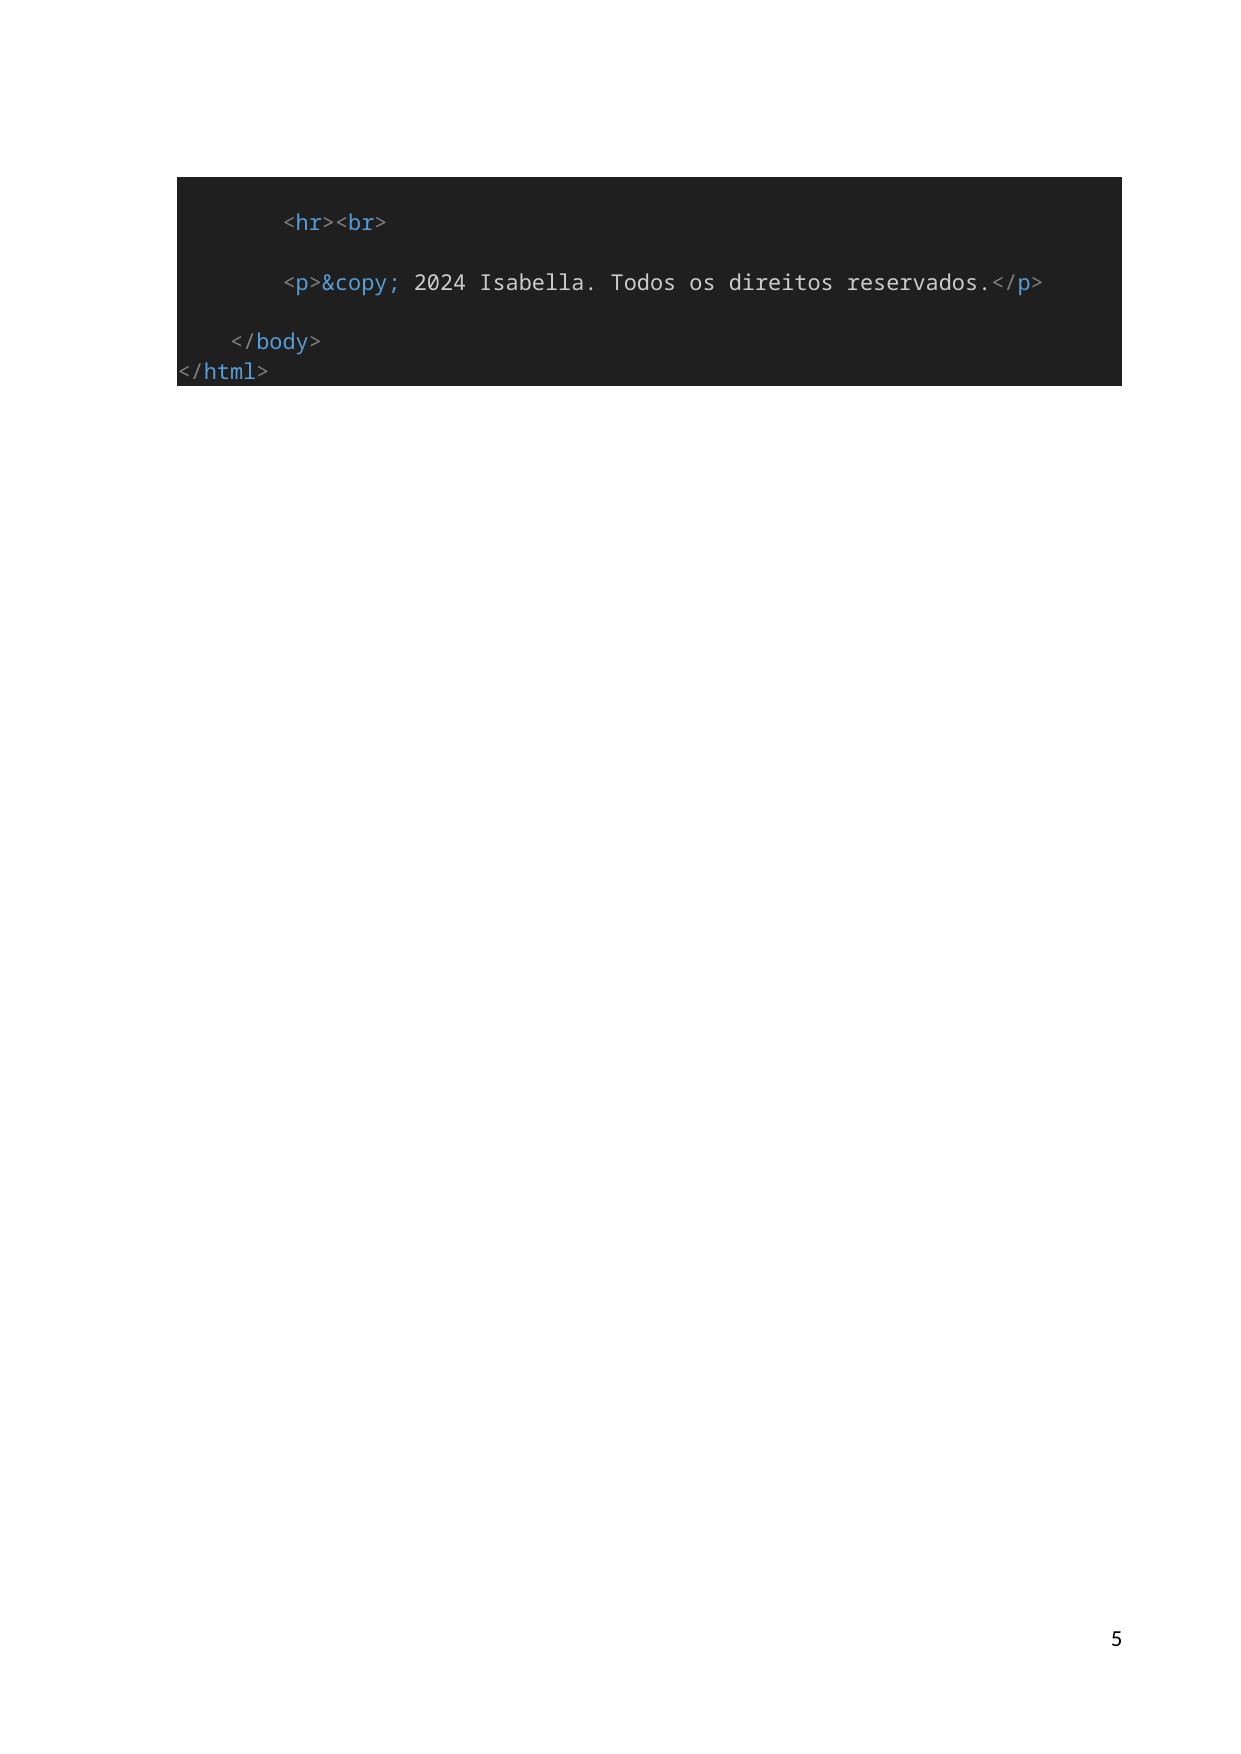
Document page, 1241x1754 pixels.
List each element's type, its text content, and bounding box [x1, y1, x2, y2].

text <p>&copy; 2024 Isabella. Todos os direitos reservados.</p> [177, 267, 1122, 296]
text </html> [177, 356, 1122, 386]
text </body> [177, 326, 1122, 356]
text <hr><br> [177, 207, 1122, 237]
